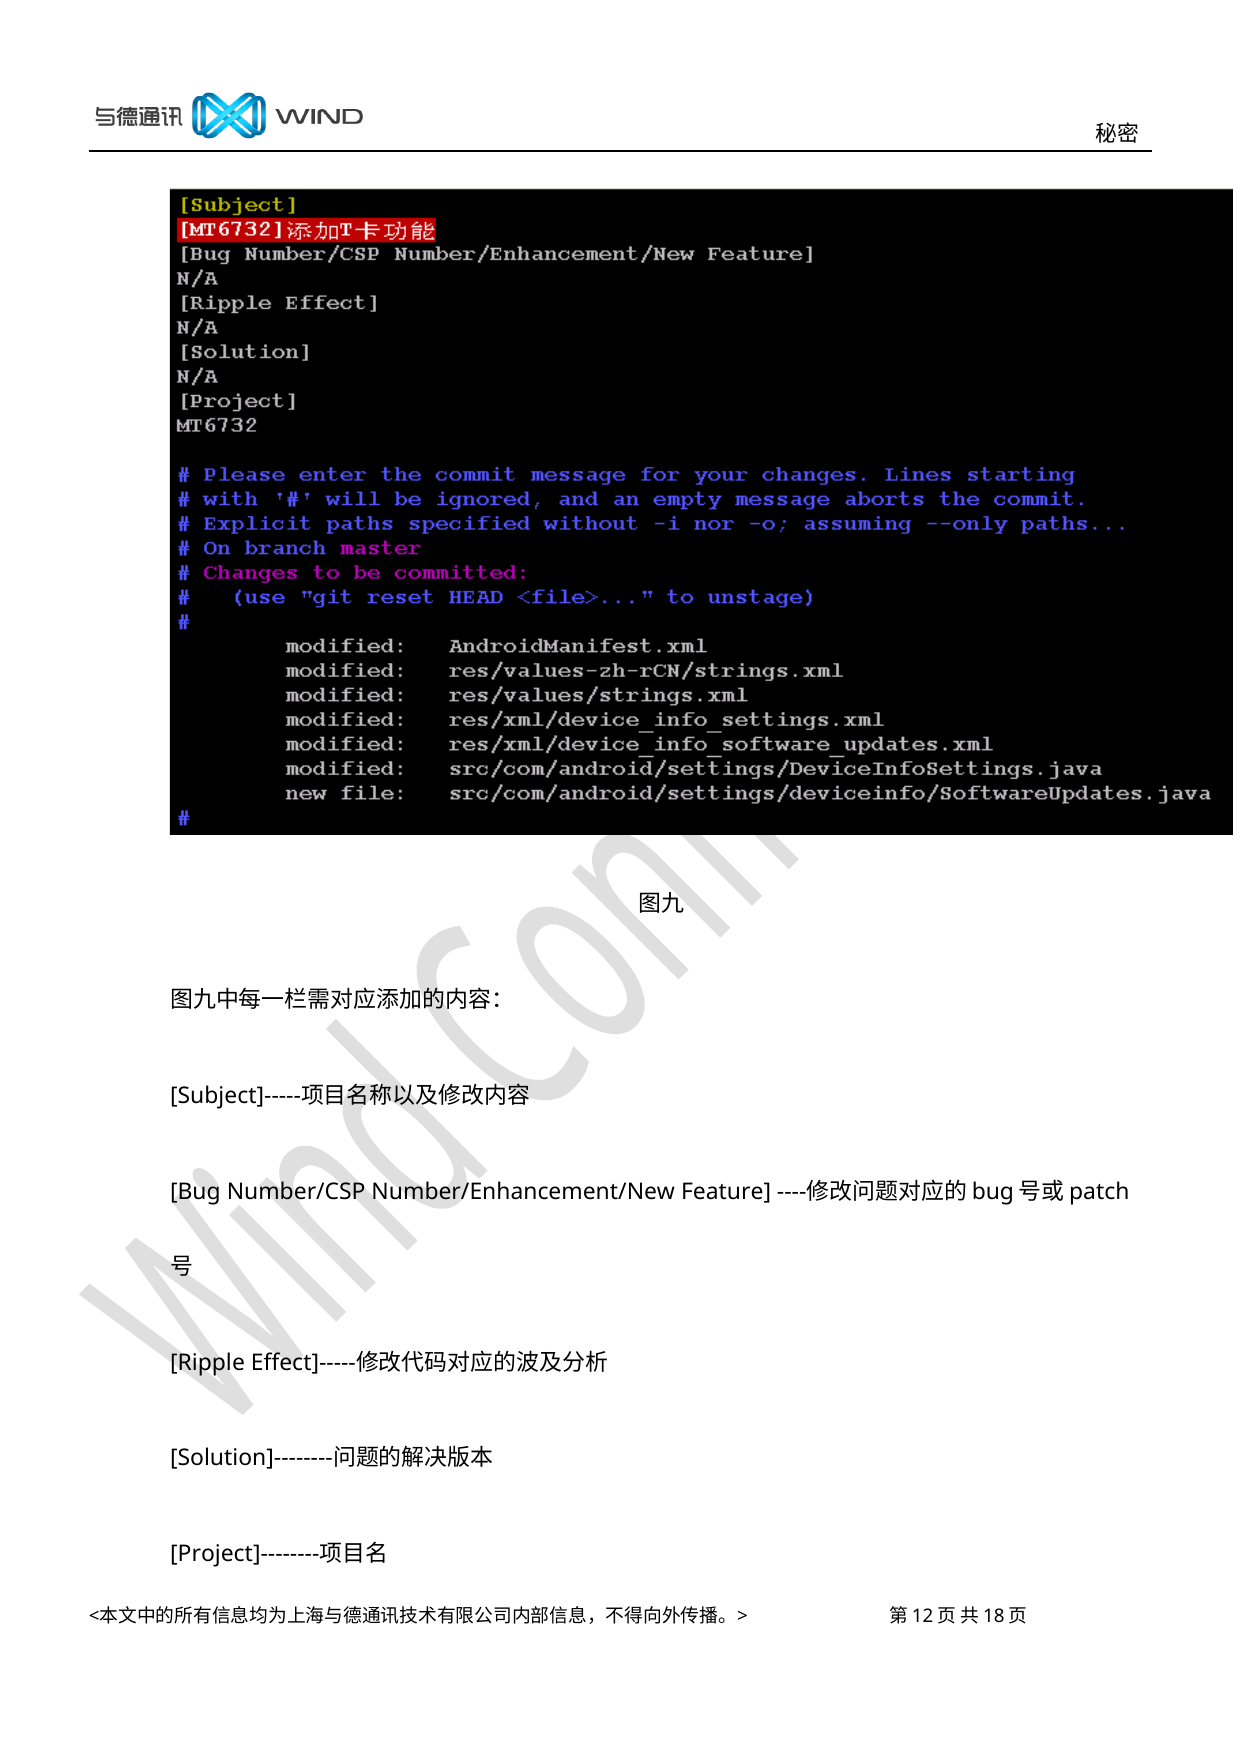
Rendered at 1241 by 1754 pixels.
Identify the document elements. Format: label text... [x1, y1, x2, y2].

text [Solution]--------问题的解决版本 [170, 1423, 1152, 1488]
text [Subject]-----项目名称以及修改内容 [170, 1061, 1152, 1126]
picture [169, 188, 1233, 835]
text [Ripple Effect]-----修改代码对应的波及分析 [170, 1327, 1152, 1392]
text 图九 [170, 869, 1152, 934]
text [Bug Number/CSP Number/Enhancement/New Feature] ----修改问题对应的bug号或patch号 [170, 1157, 1152, 1297]
picture [88, 88, 370, 142]
text 图九中每一栏需对应添加的内容： [170, 965, 1152, 1030]
text [Project]--------项目名 [170, 1519, 1152, 1584]
